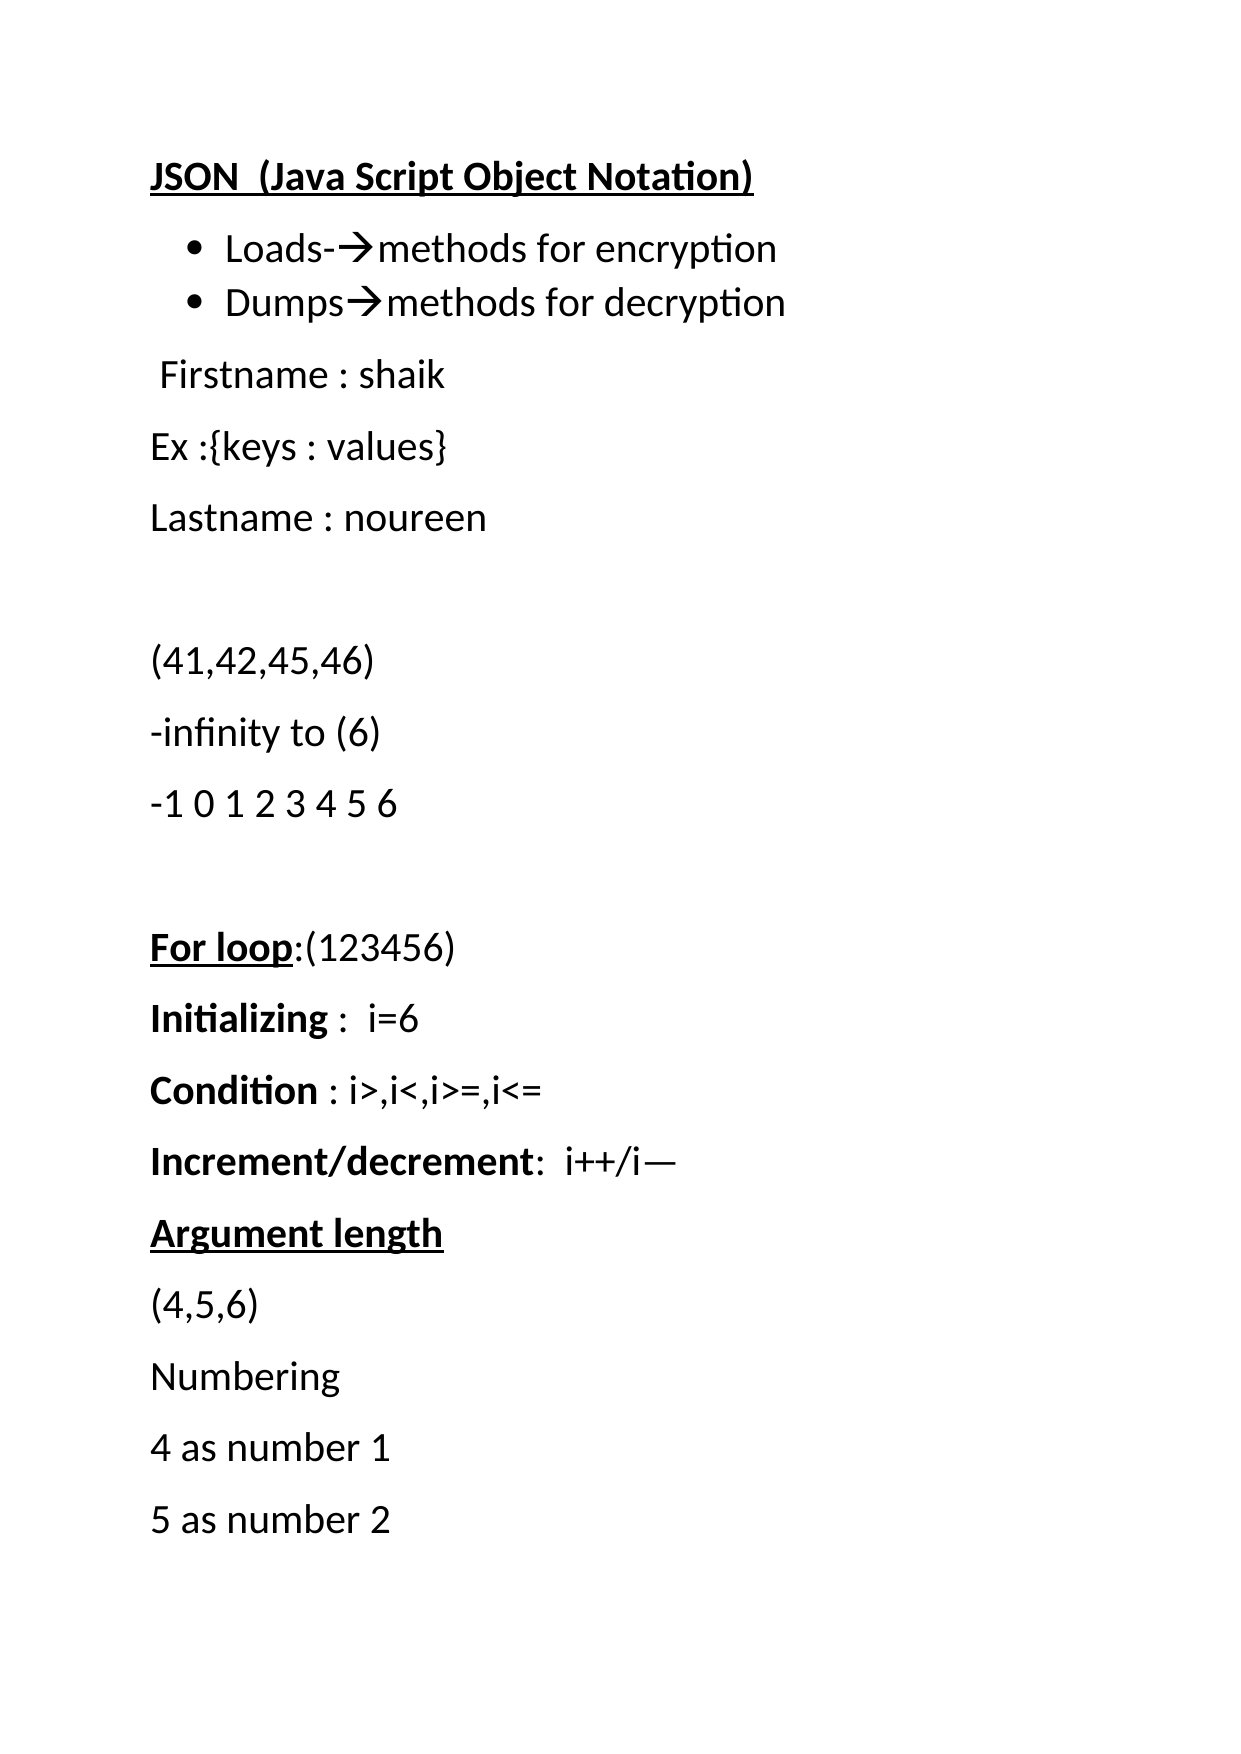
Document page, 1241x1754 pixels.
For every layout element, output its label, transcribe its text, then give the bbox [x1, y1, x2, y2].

text Increment/decrement: i++/i— [150, 1135, 1090, 1186]
text Condition : i>,i<,i>=,i<= [150, 1064, 1090, 1114]
list Dumpsmethods for decryption [187, 276, 1090, 327]
text -infinity to (6) [150, 706, 1090, 757]
text (4,5,6) [150, 1278, 1090, 1329]
text For loop:(123456) [150, 921, 1090, 971]
text JSON (Java Script Object Notation) [150, 150, 1090, 201]
text Ex :{keys : values} [150, 419, 1090, 470]
list Loads-methods for encryption [187, 222, 1090, 272]
text 5 as number 2 [150, 1493, 1090, 1544]
text Argument length [150, 1207, 1090, 1258]
text Numbering [150, 1350, 1090, 1401]
text Initializing : i=6 [150, 992, 1090, 1043]
text Firstname : shaik [150, 348, 1090, 399]
text (41,42,45,46) [150, 634, 1090, 685]
text -1 0 1 2 3 4 5 6 [150, 777, 1090, 828]
text 4 as number 1 [150, 1421, 1090, 1472]
text Lastname : noureen [150, 491, 1090, 542]
